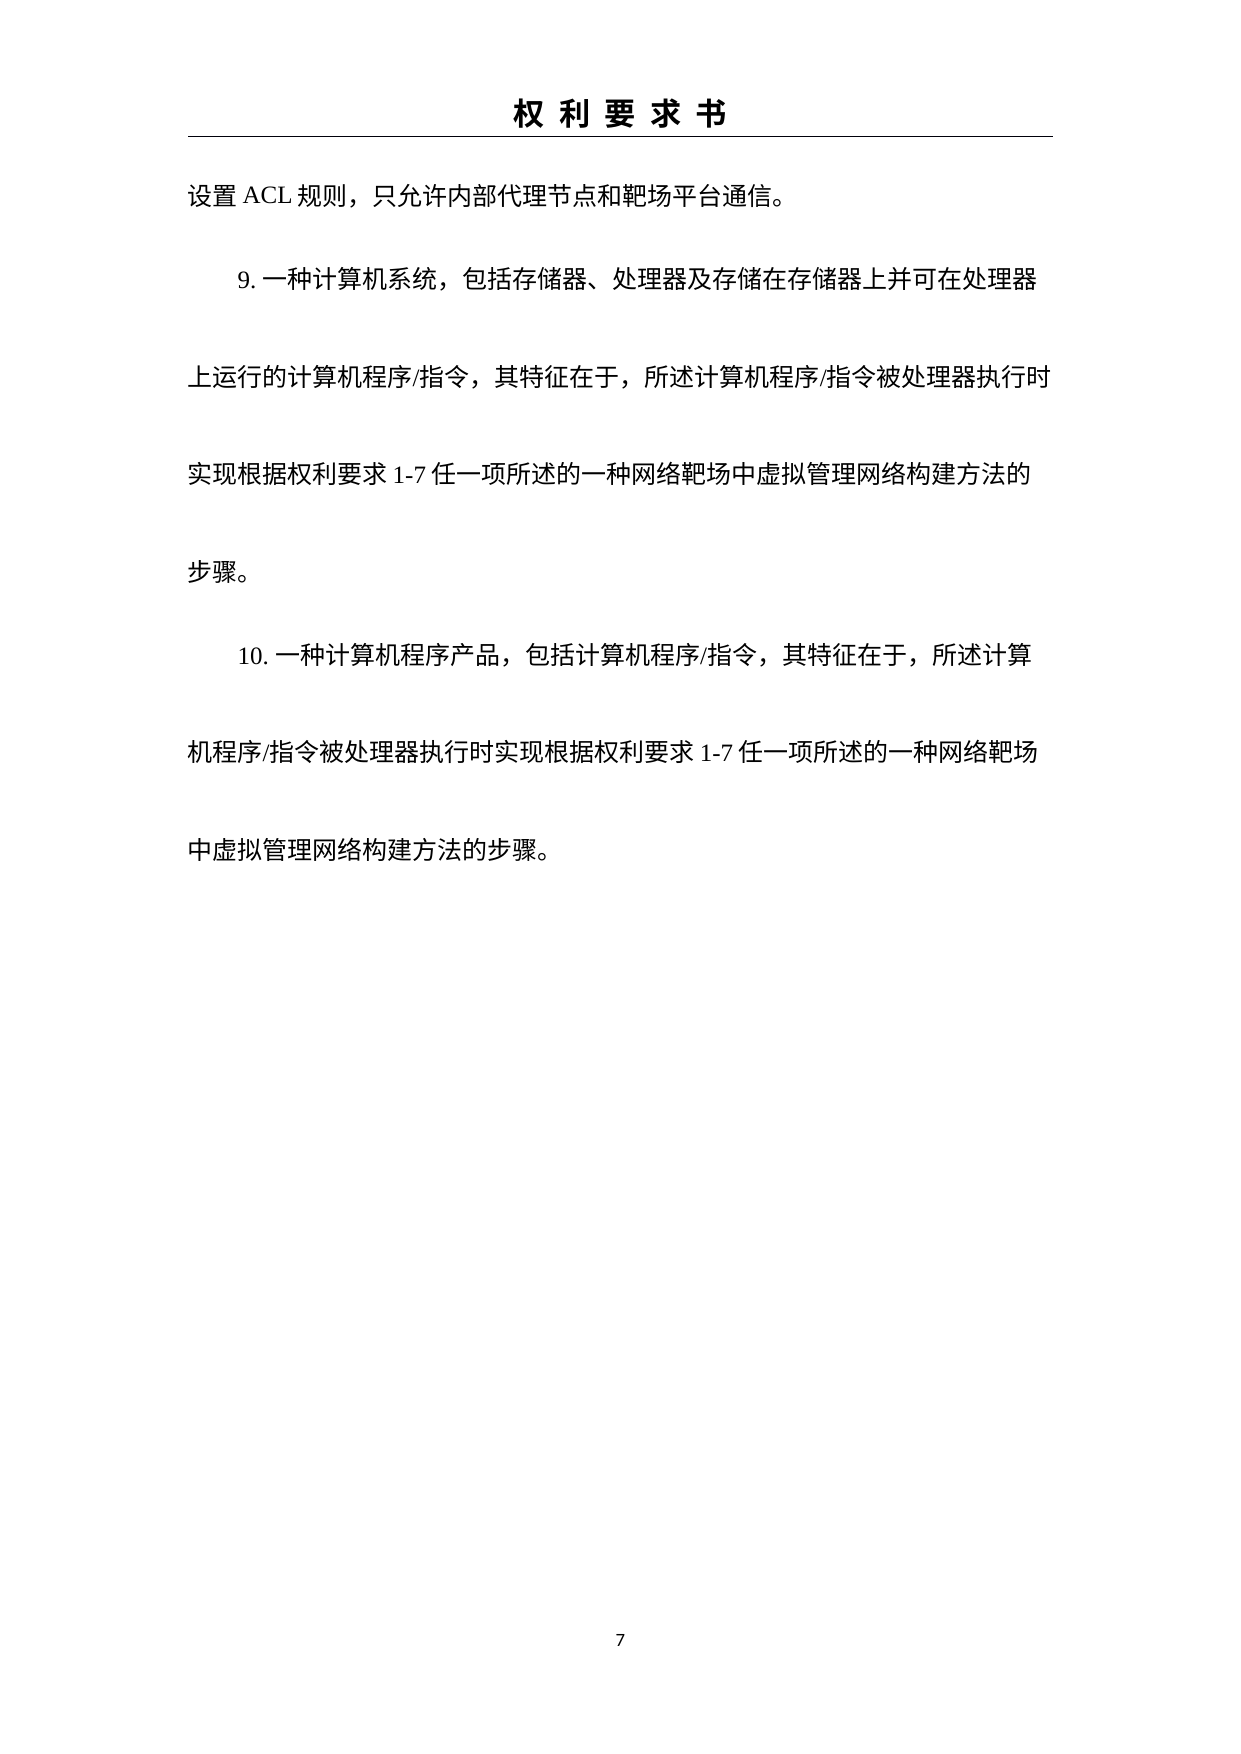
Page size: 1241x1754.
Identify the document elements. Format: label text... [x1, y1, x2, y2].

text 9. 一种计算机系统，包括存储器、处理器及存储在存储器上并可在处理器上运行的计算机程序/指令，其特征在于，所述计算机程序/指令被处理器执行时实现根据权利要求1-7任一项所述的一种网络靶场中虚拟管理网络构建方法的步骤。 [187, 245, 1053, 603]
text 10. 一种计算机程序产品，包括计算机程序/指令，其特征在于，所述计算机程序/指令被处理器执行时实现根据权利要求1-7任一项所述的一种网络靶场中虚拟管理网络构建方法的步骤。 [187, 621, 1053, 881]
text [187, 162, 1053, 227]
